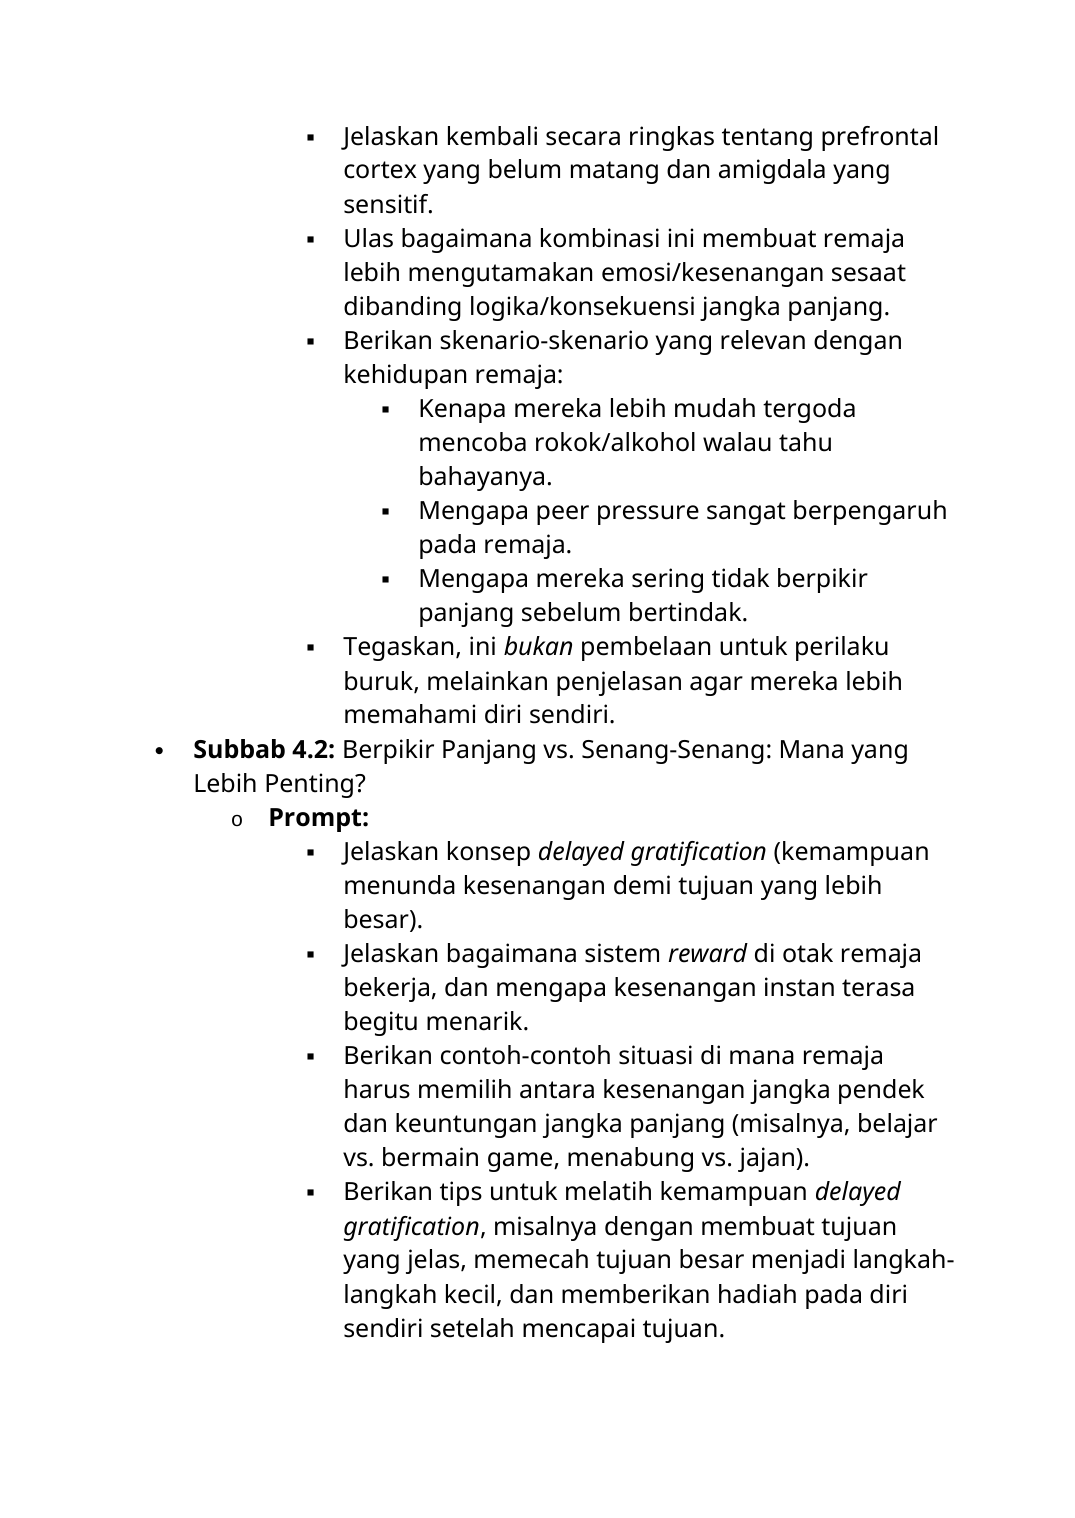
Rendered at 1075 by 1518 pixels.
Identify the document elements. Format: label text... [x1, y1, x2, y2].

list Jelaskan konsep delayed gratification (kemampuan menunda kesenangan demi tujuan yang lebih besar). [306, 833, 957, 936]
list Jelaskan bagaimana sistem reward di otak remaja bekerja, dan mengapa kesenangan instan terasa begitu menarik. [306, 936, 957, 1038]
list Jelaskan kembali secara ringkas tentang prefrontal cortex yang belum matang dan amigdala yang sensitif. [306, 118, 957, 220]
list Subbab 4.2: Berpikir Panjang vs. Senang-Senang: Mana yang Lebih Penting? [156, 731, 957, 799]
list Ulas bagaimana kombinasi ini membuat remaja lebih mengutamakan emosi/kesenangan sesaat dibanding logika/konsekuensi jangka panjang. [306, 220, 957, 322]
list Berikan skenario-skenario yang relevan dengan kehidupan remaja: [306, 322, 957, 391]
list Prompt: [231, 799, 957, 833]
list Kenapa mereka lebih mudah tergoda mencoba rokok/alkohol walau tahu bahayanya. [381, 391, 957, 493]
list Berikan tips untuk melatih kemampuan delayed gratification, misalnya dengan membuat tujuan yang jelas, memecah tujuan besar menjadi langkah-langkah kecil, dan memberikan hadiah pada diri sendiri setelah mencapai tujuan. [306, 1174, 957, 1344]
list Mengapa peer pressure sangat berpengaruh pada remaja. [381, 493, 957, 561]
list Berikan contoh-contoh situasi di mana remaja harus memilih antara kesenangan jangka pendek dan keuntungan jangka panjang (misalnya, belajar vs. bermain game, menabung vs. jajan). [306, 1038, 957, 1174]
list Tegaskan, ini bukan pembelaan untuk perilaku buruk, melainkan penjelasan agar mereka lebih memahami diri sendiri. [306, 629, 957, 731]
list Mengapa mereka sering tidak berpikir panjang sebelum bertindak. [381, 561, 957, 629]
